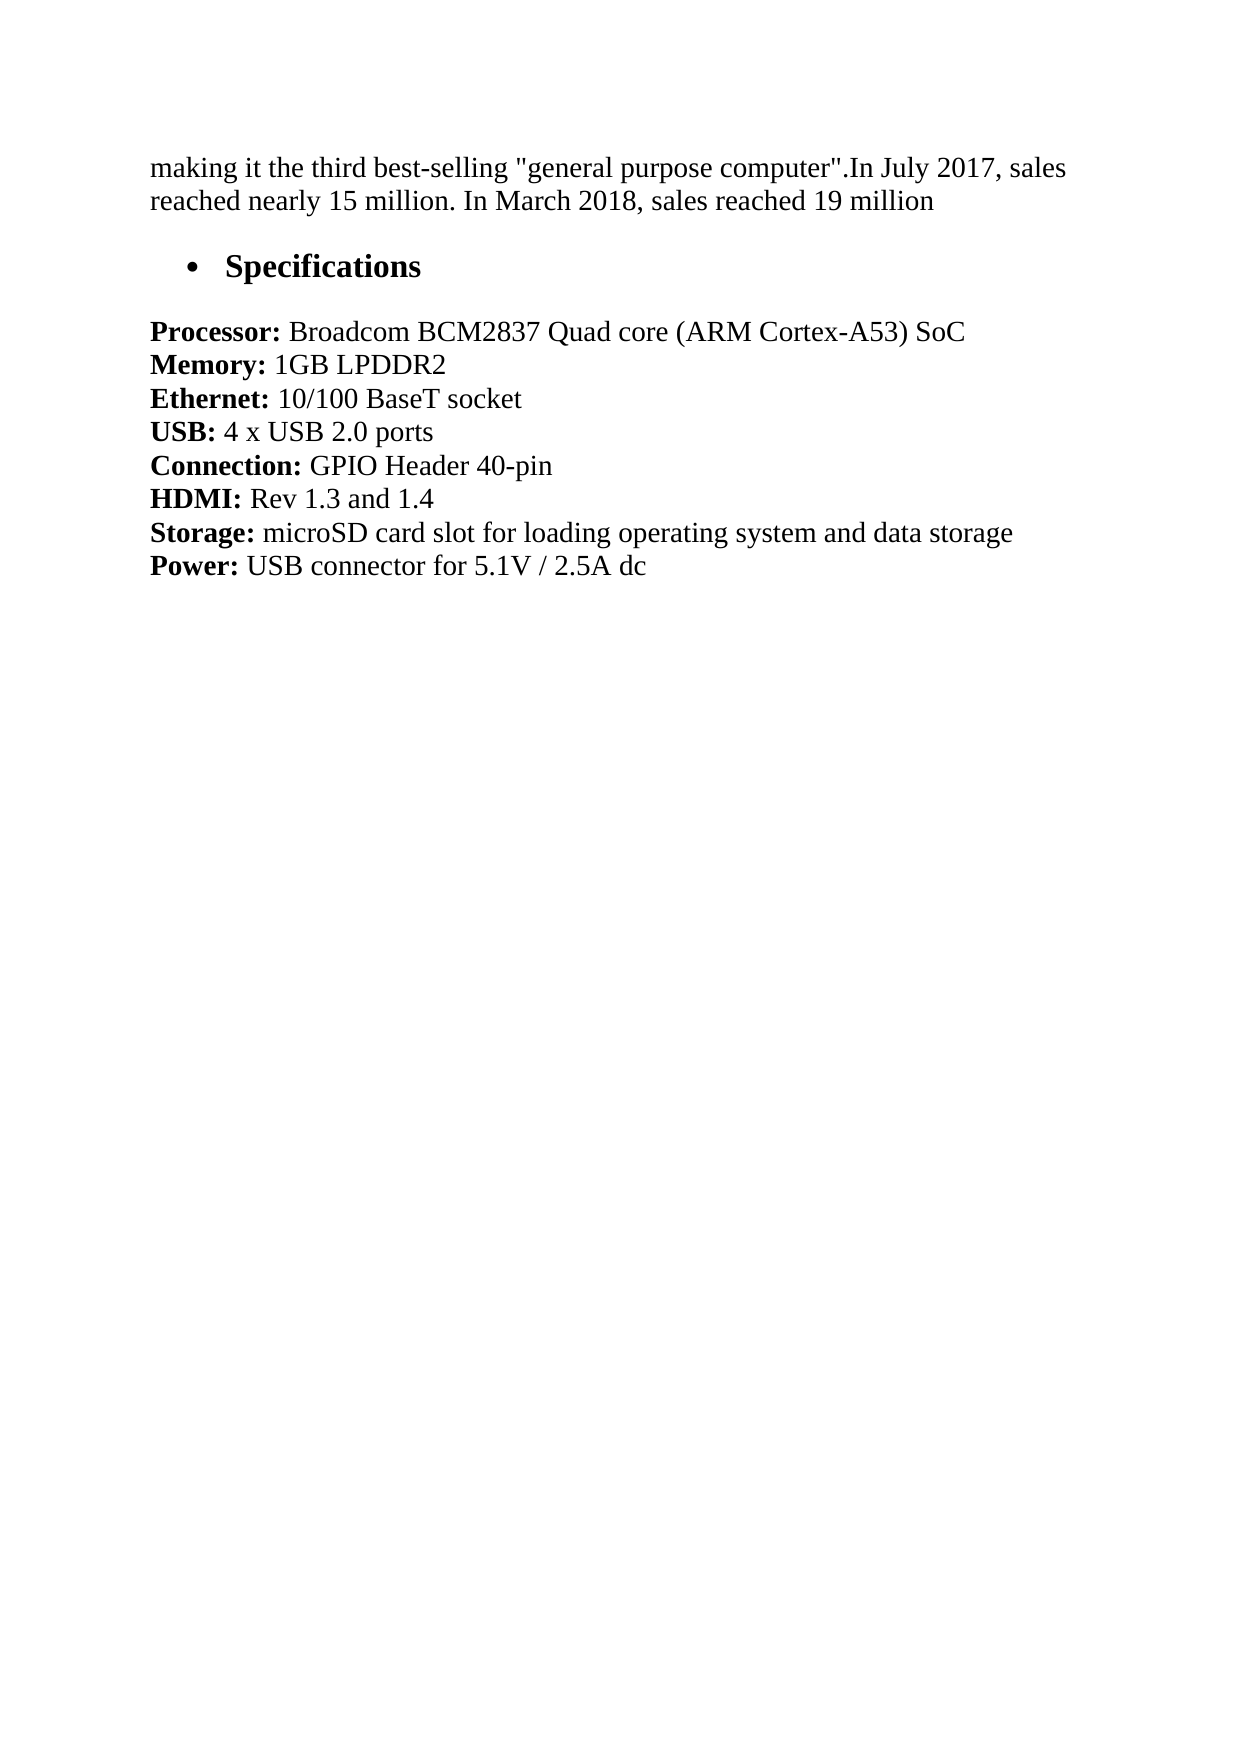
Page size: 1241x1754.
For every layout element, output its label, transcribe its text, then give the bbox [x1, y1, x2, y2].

list Specifications [187, 246, 1090, 284]
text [150, 150, 1090, 217]
list Processor: Broadcom BCM2837 Quad core (ARM Cortex-A53) SoC Memory: 1GB LPDDR2 Ethernet: 10/100 BaseT socket USB: 4 x USB 2.0 ports Connection: GPIO Header 40-pin HDMI: Rev 1.3 and 1.4 Storage: microSD card slot for loading operating system and data storage Power: USB connector for 5.1V / 2.5A dc [150, 314, 1090, 582]
